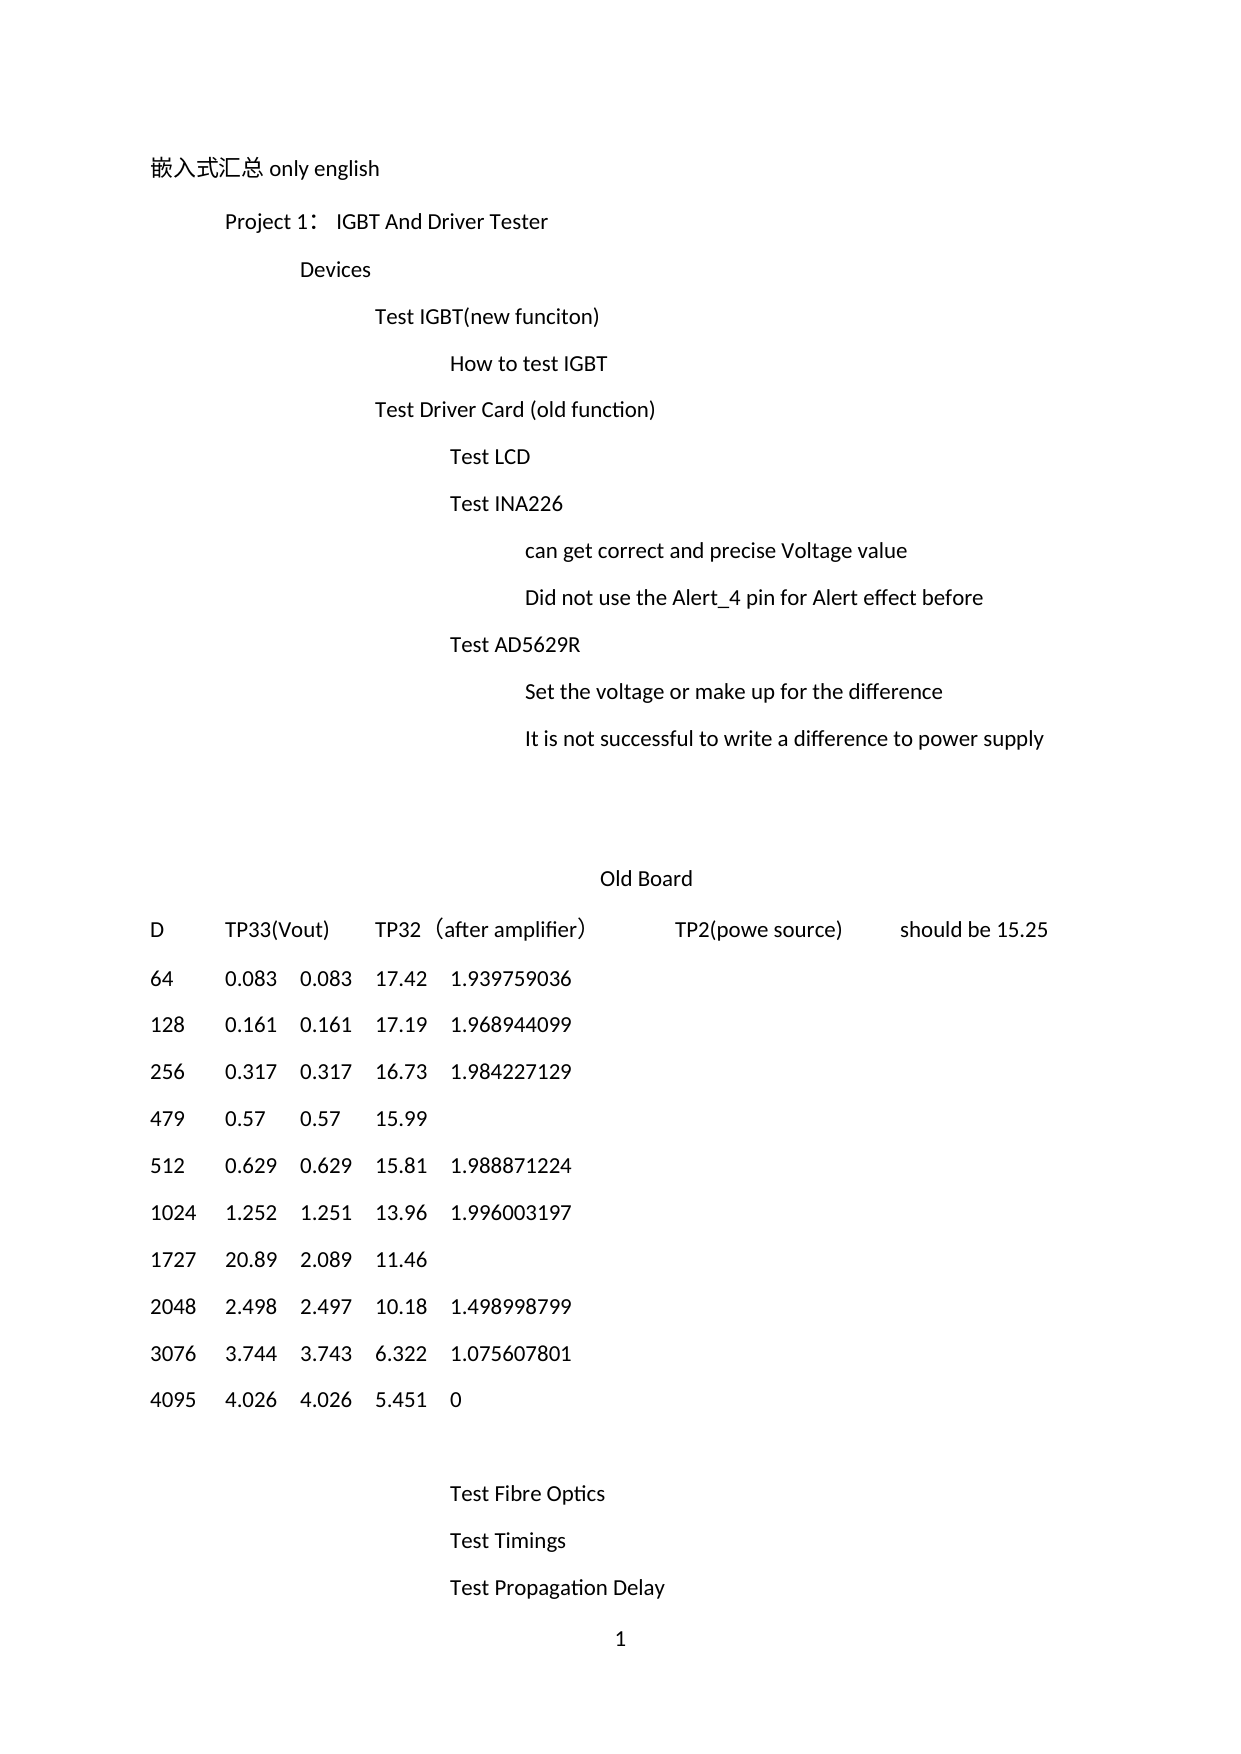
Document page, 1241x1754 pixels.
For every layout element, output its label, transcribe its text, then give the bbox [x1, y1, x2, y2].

text 1727 20.89 2.089 11.46 [150, 1245, 1090, 1273]
text How to test IGBT [150, 349, 1090, 377]
text Devices [150, 255, 1090, 283]
text 64 0.083 0.083 17.42 1.939759036 [150, 964, 1090, 992]
text 479 0.57 0.57 15.99 [150, 1104, 1090, 1132]
text Test Timings [150, 1526, 1090, 1554]
text It is not successful to write a difference to power supply [150, 724, 1090, 752]
text Test Fibre Optics [150, 1479, 1090, 1507]
text Old Board [150, 864, 1090, 892]
text Test IGBT(new funciton) [150, 302, 1090, 330]
text 3076 3.744 3.743 6.322 1.075607801 [150, 1339, 1090, 1367]
text Test AD5629R [150, 630, 1090, 658]
text can get correct and precise Voltage value [150, 536, 1090, 564]
text Test Propagation Delay [150, 1573, 1090, 1601]
text Set the voltage or make up for the difference [150, 677, 1090, 705]
text Test Driver Card (old function) [150, 396, 1090, 424]
text 嵌入式汇总only english [150, 150, 1090, 183]
text 512 0.629 0.629 15.81 1.988871224 [150, 1151, 1090, 1179]
text 128 0.161 0.161 17.19 1.968944099 [150, 1011, 1090, 1039]
text D TP33(Vout) TP32（after amplifier） TP2(powe source) should be 15.25 [150, 911, 1090, 944]
text 1024 1.252 1.251 13.96 1.996003197 [150, 1198, 1090, 1226]
text Project 1： IGBT And Driver Tester [150, 202, 1090, 236]
text Did not use the Alert_4 pin for Alert effect before [150, 583, 1090, 611]
text 4095 4.026 4.026 5.451 0 [150, 1386, 1090, 1414]
text Test INA226 [150, 489, 1090, 517]
text Test LCD [150, 442, 1090, 471]
text 2048 2.498 2.497 10.18 1.498998799 [150, 1292, 1090, 1320]
text 256 0.317 0.317 16.73 1.984227129 [150, 1057, 1090, 1086]
